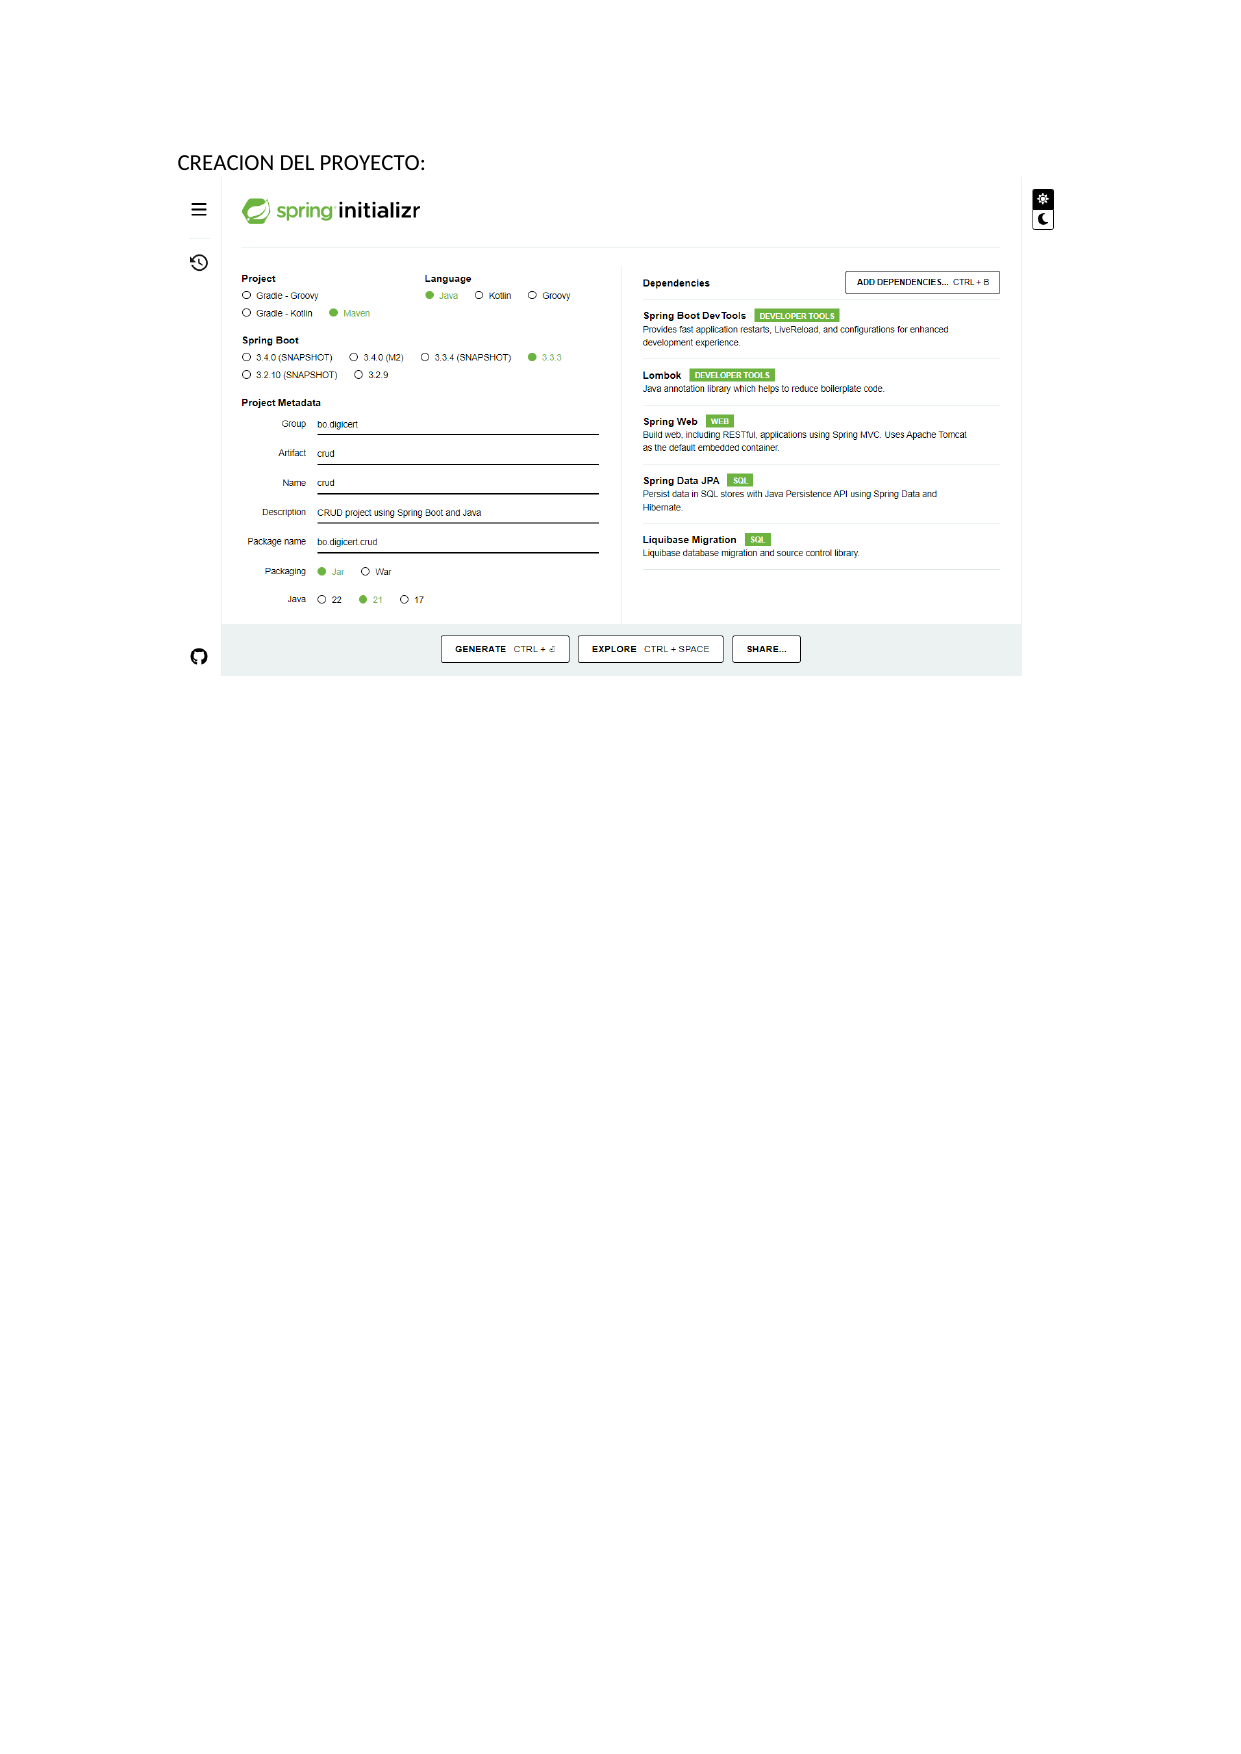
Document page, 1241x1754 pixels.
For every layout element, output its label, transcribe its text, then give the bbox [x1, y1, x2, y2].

picture [177, 177, 1063, 676]
text CREACION DEL PROYECTO: [177, 148, 1063, 177]
